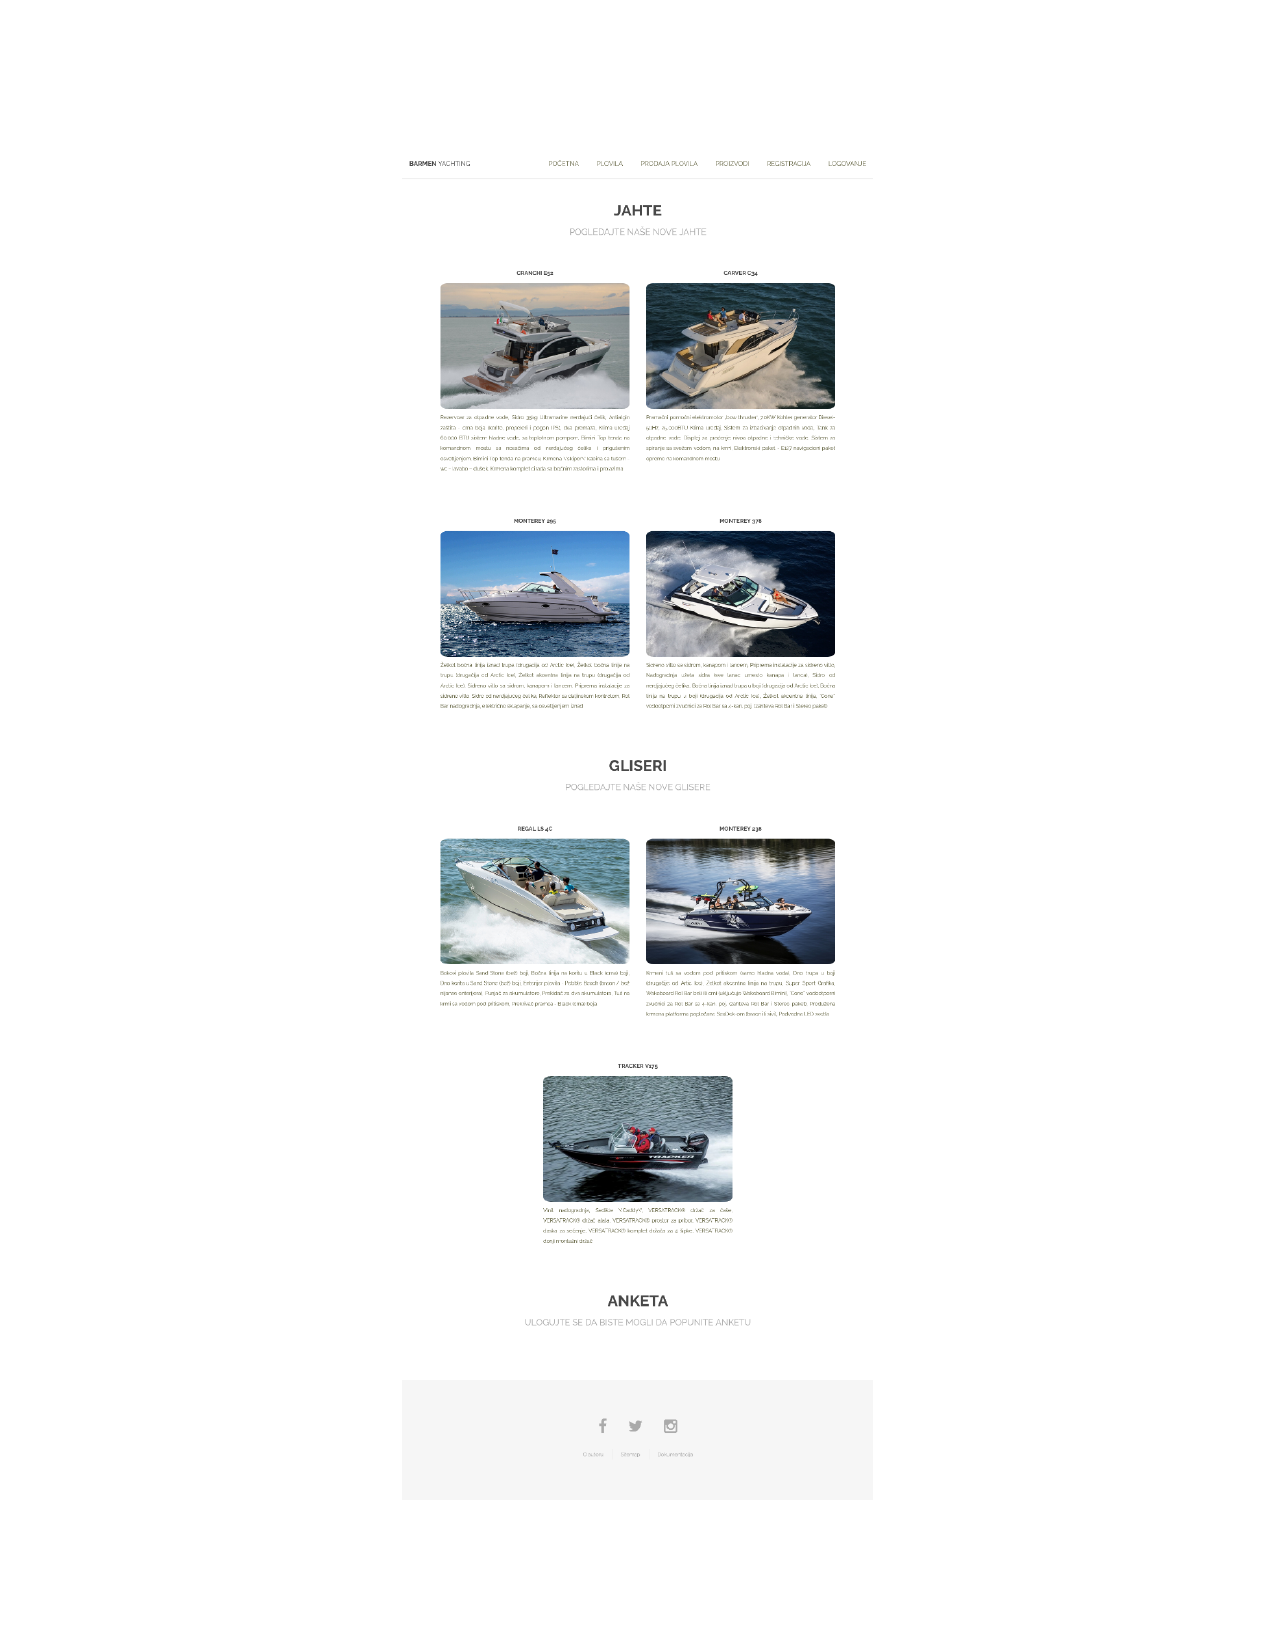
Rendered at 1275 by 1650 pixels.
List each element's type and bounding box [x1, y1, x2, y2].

picture [402, 150, 873, 1500]
